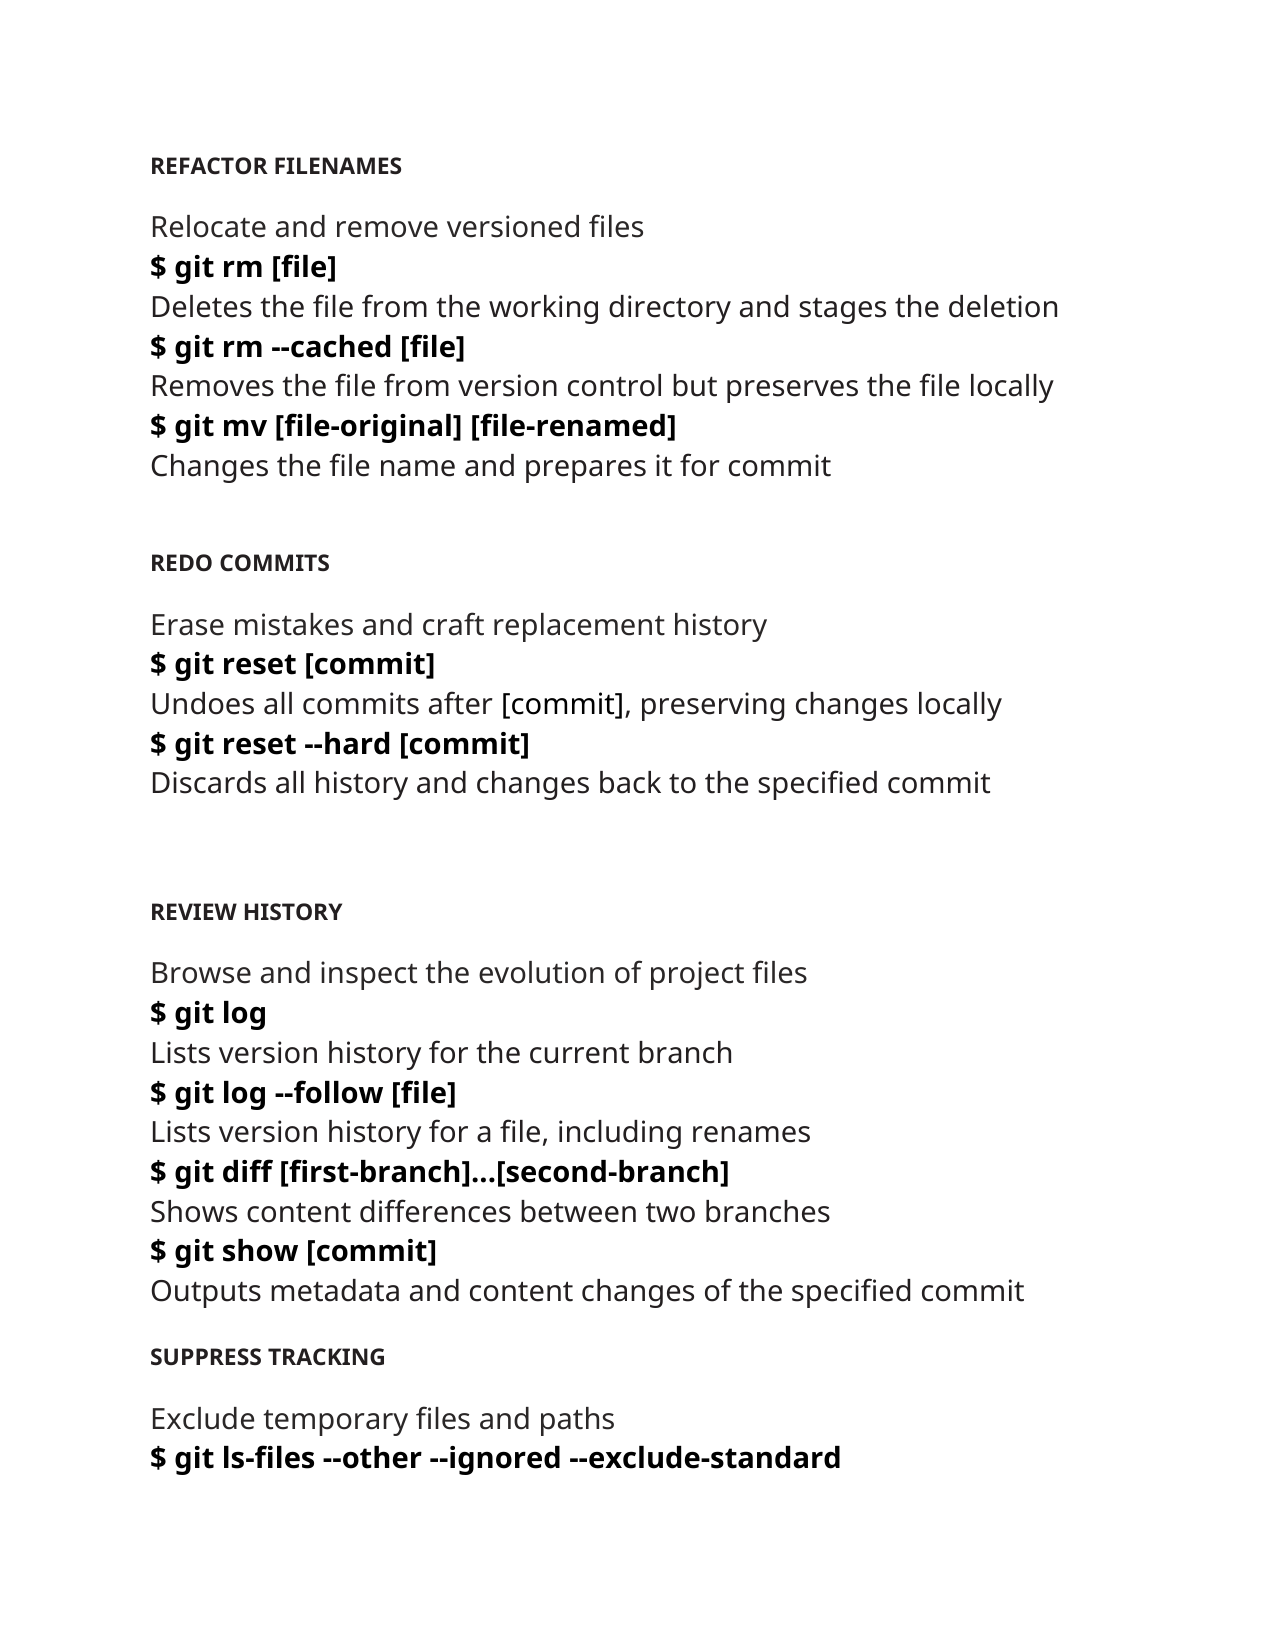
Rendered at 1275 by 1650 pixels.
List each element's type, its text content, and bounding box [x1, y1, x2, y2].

text Changes the file name and prepares it for commit [150, 445, 1125, 484]
text $ git mv [file-original] [file-renamed] [150, 405, 1125, 445]
text Relocate and remove versioned files [150, 207, 1125, 246]
text Browse and inspect the evolution of project files [150, 953, 1125, 992]
text REDO COMMITS [150, 547, 1125, 578]
text $ git diff [first-branch]...[second-branch] [150, 1151, 1125, 1191]
text REFACTOR FILENAMES [150, 150, 1125, 181]
text REVIEW HISTORY [150, 896, 1125, 927]
text Outputs metadata and content changes of the specified commit [150, 1270, 1125, 1310]
text SUPPRESS TRACKING [150, 1341, 1125, 1372]
text Removes the file from version control but preserves the file locally [150, 366, 1125, 405]
text $ git reset --hard [commit] [150, 723, 1125, 763]
text Lists version history for a file, including renames [150, 1112, 1125, 1151]
text Discards all history and changes back to the specified commit [150, 763, 1125, 802]
text $ git reset [commit] [150, 643, 1125, 683]
text Shows content differences between two branches [150, 1191, 1125, 1231]
text $ git ls-files --other --ignored --exclude-standard [150, 1438, 1125, 1477]
text Exclude temporary files and paths [150, 1398, 1125, 1438]
text $ git rm --cached [file] [150, 326, 1125, 366]
text Lists version history for the current branch [150, 1032, 1125, 1072]
text $ git show [commit] [150, 1231, 1125, 1270]
text Erase mistakes and craft replacement history [150, 578, 1125, 643]
text $ git log [150, 992, 1125, 1032]
text $ git rm [file] [150, 246, 1125, 286]
text Undoes all commits after [commit], preserving changes locally [150, 683, 1125, 723]
text $ git log --follow [file] [150, 1072, 1125, 1112]
text Deletes the file from the working directory and stages the deletion [150, 286, 1125, 326]
